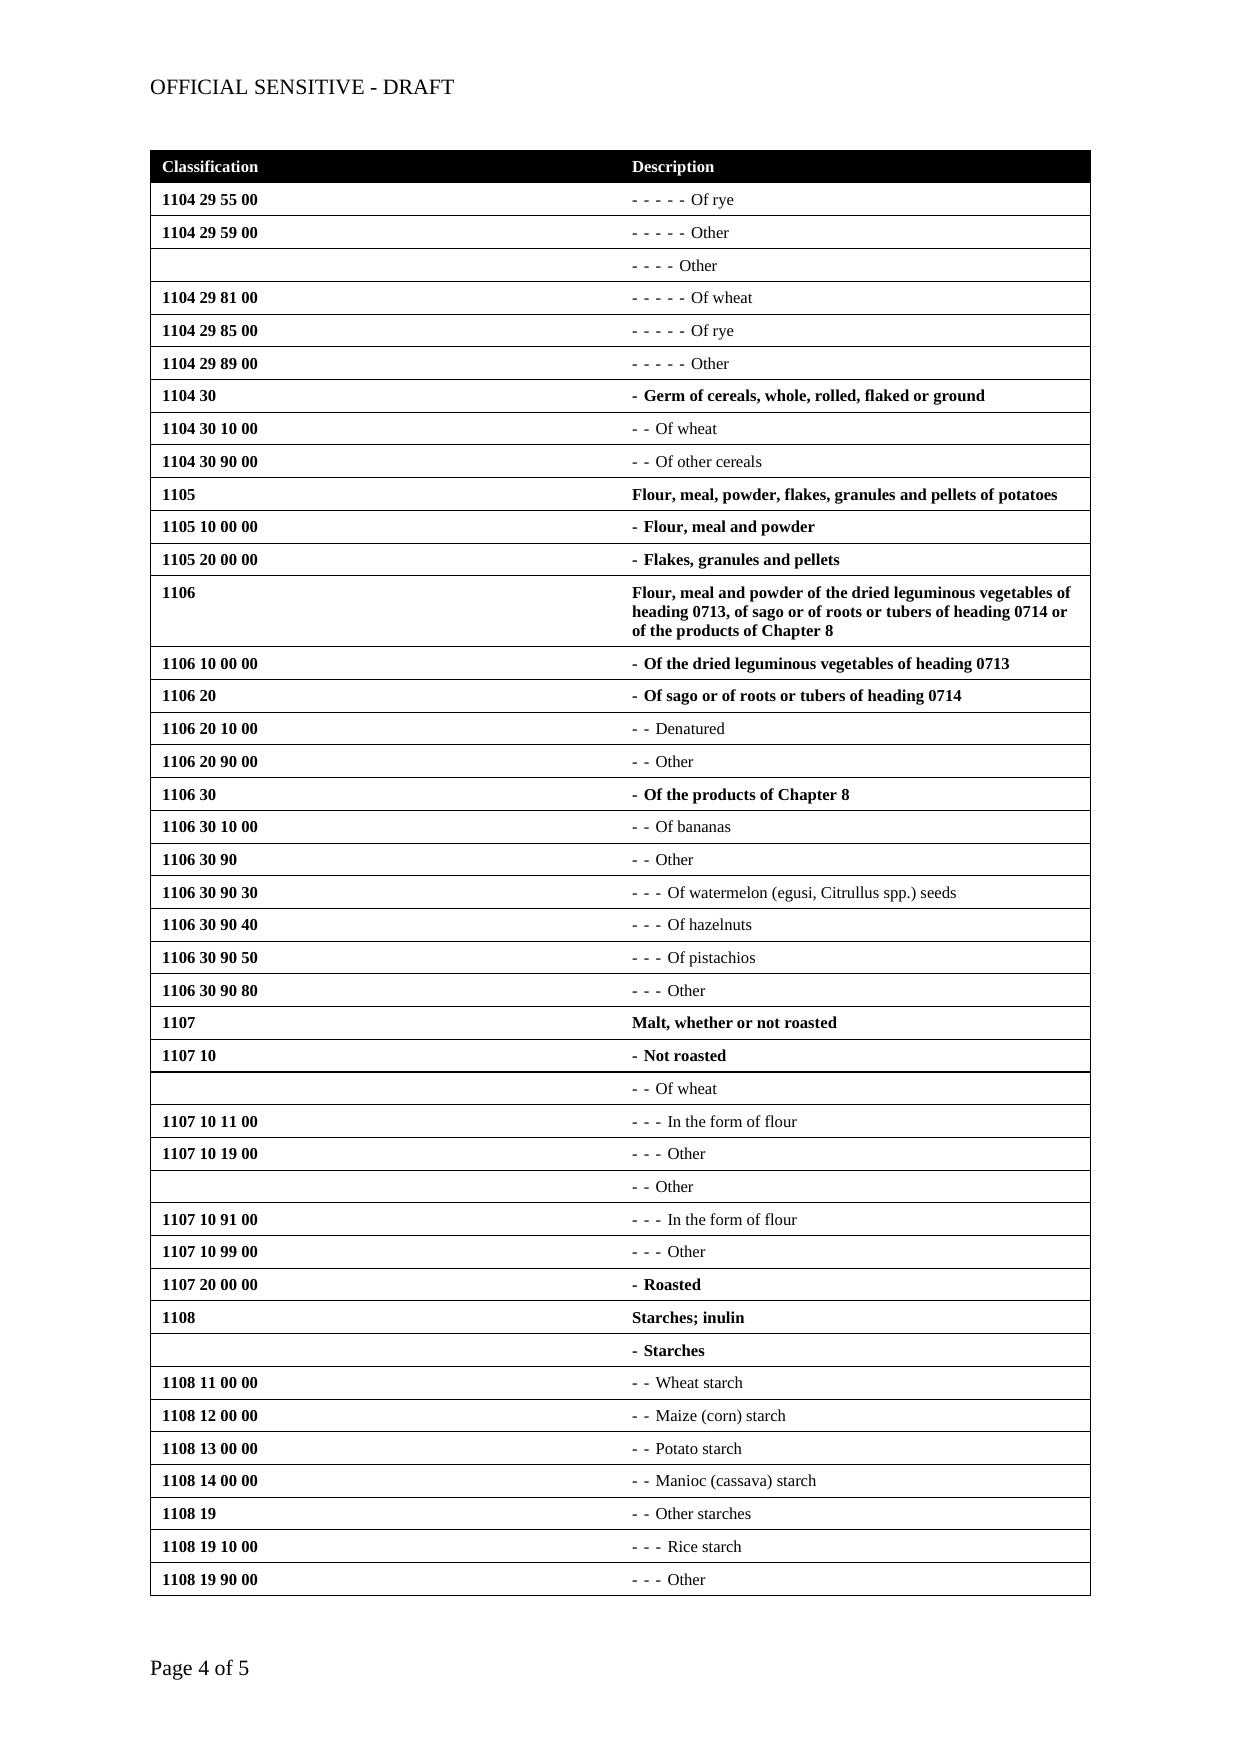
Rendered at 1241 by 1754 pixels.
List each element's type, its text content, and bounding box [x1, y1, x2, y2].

table_cell 1106 30 90 40 [151, 909, 621, 941]
table_cell - - - Other [621, 1563, 1090, 1595]
table_cell - - Denatured [621, 713, 1090, 744]
table_cell - Of the products of Chapter 8 [621, 778, 1090, 810]
table_cell - - - - - Of rye [621, 315, 1090, 346]
table_cell 1107 [151, 1007, 621, 1039]
table_cell - - Wheat starch [621, 1367, 1090, 1398]
table_cell 1107 10 [151, 1040, 621, 1071]
table_cell - - Of bananas [621, 811, 1090, 842]
table_cell 1108 13 00 00 [151, 1432, 621, 1464]
table_cell 1106 [151, 576, 621, 646]
table_cell 1104 30 [151, 380, 621, 412]
table_cell 1104 29 89 00 [151, 347, 621, 379]
table_cell - Flour, meal and powder [621, 511, 1090, 542]
table_cell 1104 30 10 00 [151, 413, 621, 444]
table_cell 1108 [151, 1301, 621, 1333]
table_cell - - Other starches [621, 1498, 1090, 1529]
table_cell - - Other [621, 745, 1090, 777]
table_cell Malt, whether or not roasted [621, 1007, 1090, 1039]
table_cell 1105 10 00 00 [151, 511, 621, 542]
table_cell 1106 10 00 00 [151, 647, 621, 679]
table_cell 1104 29 59 00 [151, 216, 621, 248]
table_cell - - Manioc (cassava) starch [621, 1465, 1090, 1497]
table_cell 1108 14 00 00 [151, 1465, 621, 1497]
table_cell 1104 30 90 00 [151, 445, 621, 477]
table_cell 1106 30 90 80 [151, 974, 621, 1006]
table_cell 1108 12 00 00 [151, 1400, 621, 1431]
table_cell - - - Other [621, 974, 1090, 1006]
table_cell - Of the dried leguminous vegetables of heading 0713 [621, 647, 1090, 679]
table_cell 1104 29 85 00 [151, 315, 621, 346]
table_cell Starches; inulin [621, 1301, 1090, 1333]
table_cell - - Of wheat [621, 413, 1090, 444]
table_cell - - Maize (corn) starch [621, 1400, 1090, 1431]
table_cell - - Of other cereals [621, 445, 1090, 477]
table_cell - Flakes, granules and pellets [621, 544, 1090, 575]
table_cell - - - In the form of flour [621, 1105, 1090, 1137]
table_cell - - Of wheat [621, 1073, 1090, 1104]
table_cell 1106 30 90 50 [151, 942, 621, 973]
table_cell - - - - - Other [621, 347, 1090, 379]
table_cell - - - Of pistachios [621, 942, 1090, 973]
table_cell - Of sago or of roots or tubers of heading 0714 [621, 680, 1090, 712]
table_cell 1108 11 00 00 [151, 1367, 621, 1398]
table_cell 1105 [151, 478, 621, 510]
table_cell Flour, meal, powder, flakes, granules and pellets of potatoes [621, 478, 1090, 510]
table_cell - - - - - Of wheat [621, 282, 1090, 313]
table_cell 1107 10 91 00 [151, 1203, 621, 1235]
table_cell 1105 20 00 00 [151, 544, 621, 575]
table_cell 1104 29 81 00 [151, 282, 621, 313]
table_cell [151, 1073, 621, 1104]
table_cell [151, 1334, 621, 1366]
table_cell - - - - - Of rye [621, 183, 1090, 215]
table_cell 1106 20 [151, 680, 621, 712]
table_cell [151, 249, 621, 281]
table_cell - - - Of watermelon (egusi, Citrullus spp.) seeds [621, 876, 1090, 908]
table_cell 1106 20 10 00 [151, 713, 621, 744]
table_cell 1104 29 55 00 [151, 183, 621, 215]
table_cell - - - Other [621, 1236, 1090, 1268]
table_cell 1106 20 90 00 [151, 745, 621, 777]
table_cell Flour, meal and powder of the dried leguminous vegetables of heading 0713, of sago or of roots or tubers of heading 0714 or of the products of Chapter 8 [621, 576, 1090, 646]
table_cell 1108 19 10 00 [151, 1530, 621, 1562]
table_cell - Roasted [621, 1269, 1090, 1300]
table_cell 1108 19 [151, 1498, 621, 1529]
table_cell 1107 10 99 00 [151, 1236, 621, 1268]
table_cell - - - In the form of flour [621, 1203, 1090, 1235]
table_cell - - - Other [621, 1138, 1090, 1169]
table_cell - - Potato starch [621, 1432, 1090, 1464]
table_cell - - - Rice starch [621, 1530, 1090, 1562]
table_cell 1107 10 11 00 [151, 1105, 621, 1137]
table_cell [151, 1171, 621, 1202]
table_cell 1107 10 19 00 [151, 1138, 621, 1169]
table_cell 1108 19 90 00 [151, 1563, 621, 1595]
table_cell 1106 30 10 00 [151, 811, 621, 842]
table_cell 1106 30 90 30 [151, 876, 621, 908]
table_cell - - - - Other [621, 249, 1090, 281]
table_cell 1106 30 [151, 778, 621, 810]
table_cell 1106 30 90 [151, 844, 621, 875]
table_cell 1107 20 00 00 [151, 1269, 621, 1300]
table_cell - Germ of cereals, whole, rolled, flaked or ground [621, 380, 1090, 412]
table_cell - - Other [621, 1171, 1090, 1202]
table_header Classification [151, 151, 621, 183]
table_cell - - - - - Other [621, 216, 1090, 248]
table_cell - Starches [621, 1334, 1090, 1366]
table_cell - Not roasted [621, 1040, 1090, 1071]
table_header Description [621, 151, 1090, 183]
table_cell - - Other [621, 844, 1090, 875]
table_cell - - - Of hazelnuts [621, 909, 1090, 941]
